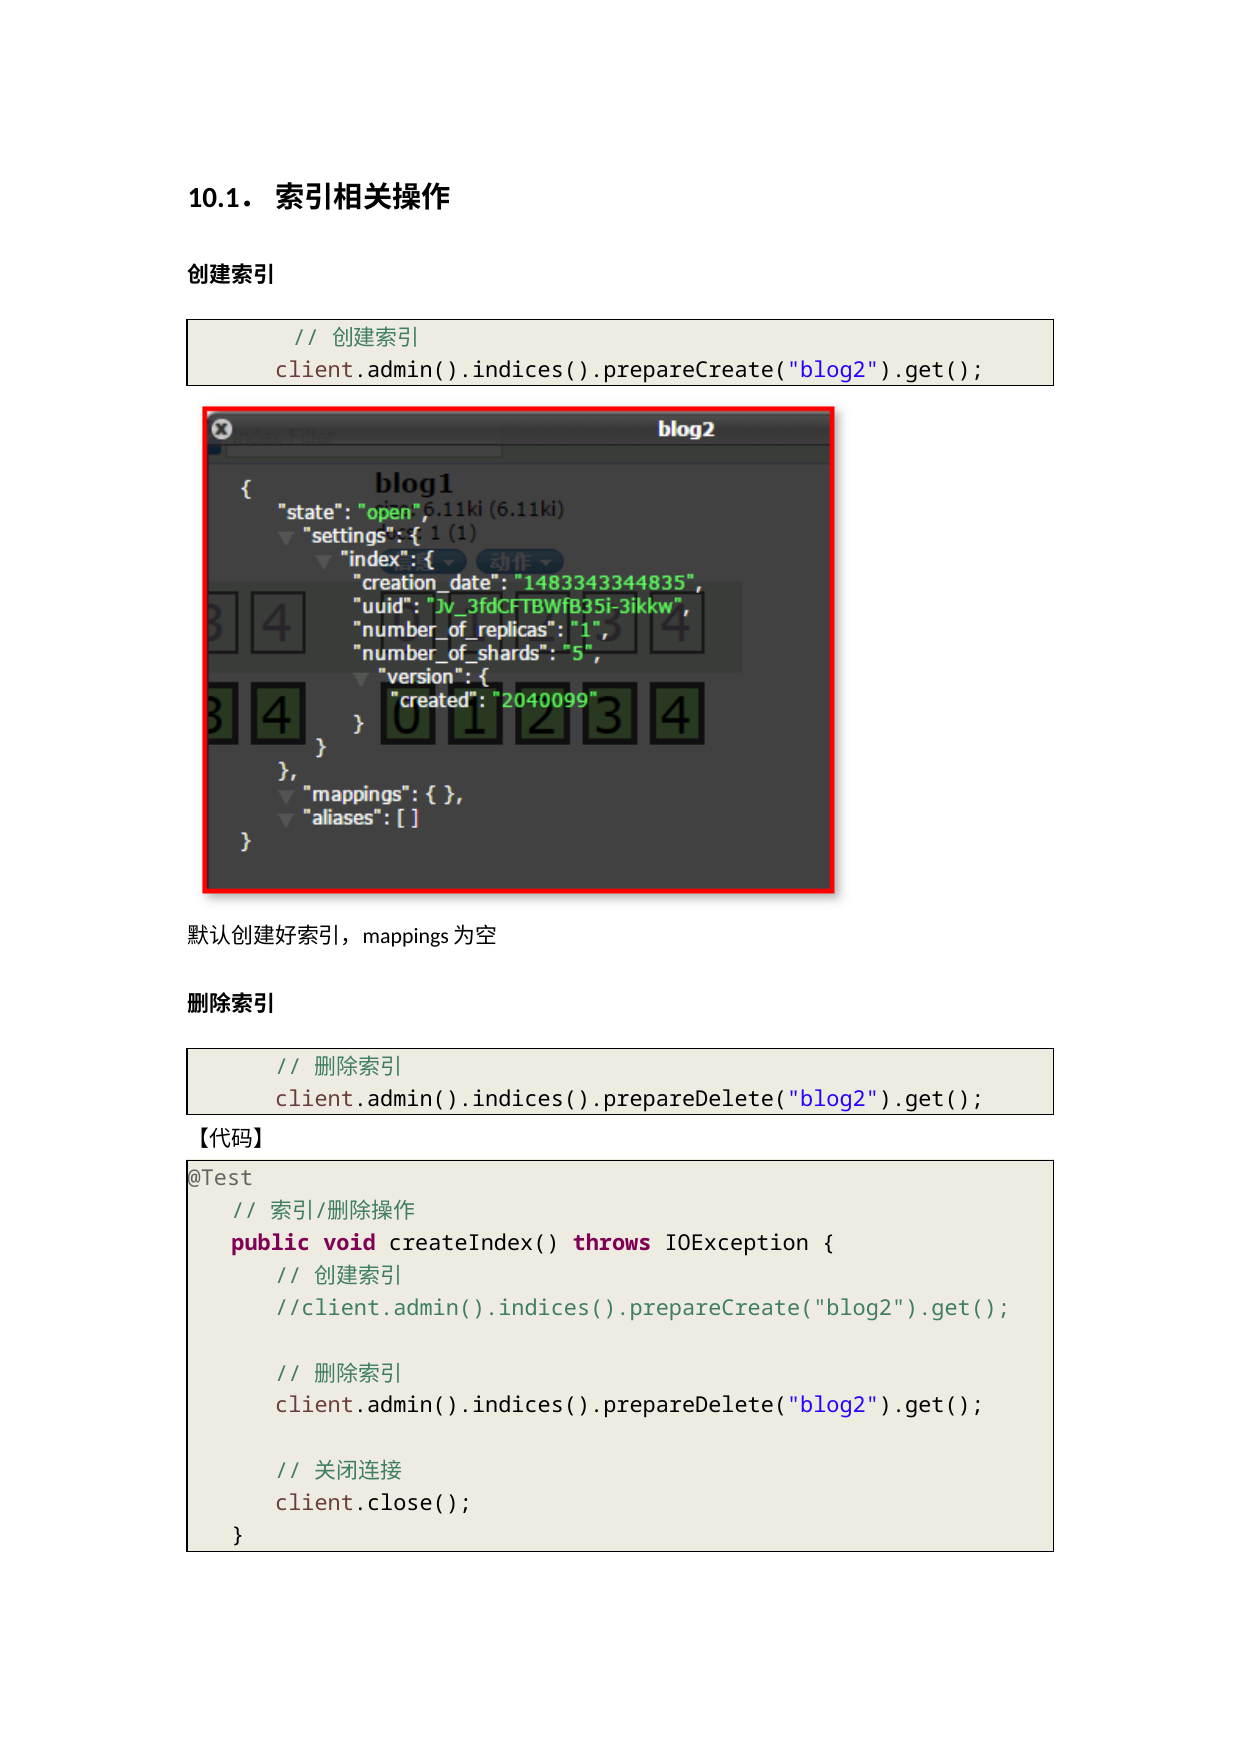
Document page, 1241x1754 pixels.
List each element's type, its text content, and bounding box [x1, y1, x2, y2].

text 默认创建好索引，mappings为空 [187, 917, 1053, 950]
text // 关闭连接 [188, 1453, 1053, 1486]
picture [187, 391, 852, 911]
text // 创建索引 [188, 320, 1053, 351]
text client.admin().indices().prepareCreate("blog2").get(); [188, 351, 1053, 385]
text // 删除索引 [188, 1049, 1053, 1080]
text //client.admin().indices().prepareCreate("blog2").get(); [188, 1291, 1053, 1323]
text 【代码】 [187, 1121, 1053, 1153]
text // 索引/删除操作 [188, 1193, 1053, 1226]
subtitle 创建索引 [187, 256, 1053, 289]
subtitle 删除索引 [187, 985, 1053, 1018]
text client.admin().indices().prepareDelete("blog2").get(); [188, 1388, 1053, 1421]
text } [188, 1517, 1053, 1551]
text // 创建索引 [188, 1258, 1053, 1291]
text client.close(); [188, 1486, 1053, 1517]
subtitle 索引相关操作 [187, 162, 1053, 227]
text @Test [188, 1161, 1053, 1193]
text public void createIndex() throws IOException { [188, 1226, 1053, 1258]
text client.admin().indices().prepareDelete("blog2").get(); [188, 1080, 1053, 1114]
text // 删除索引 [188, 1356, 1053, 1388]
